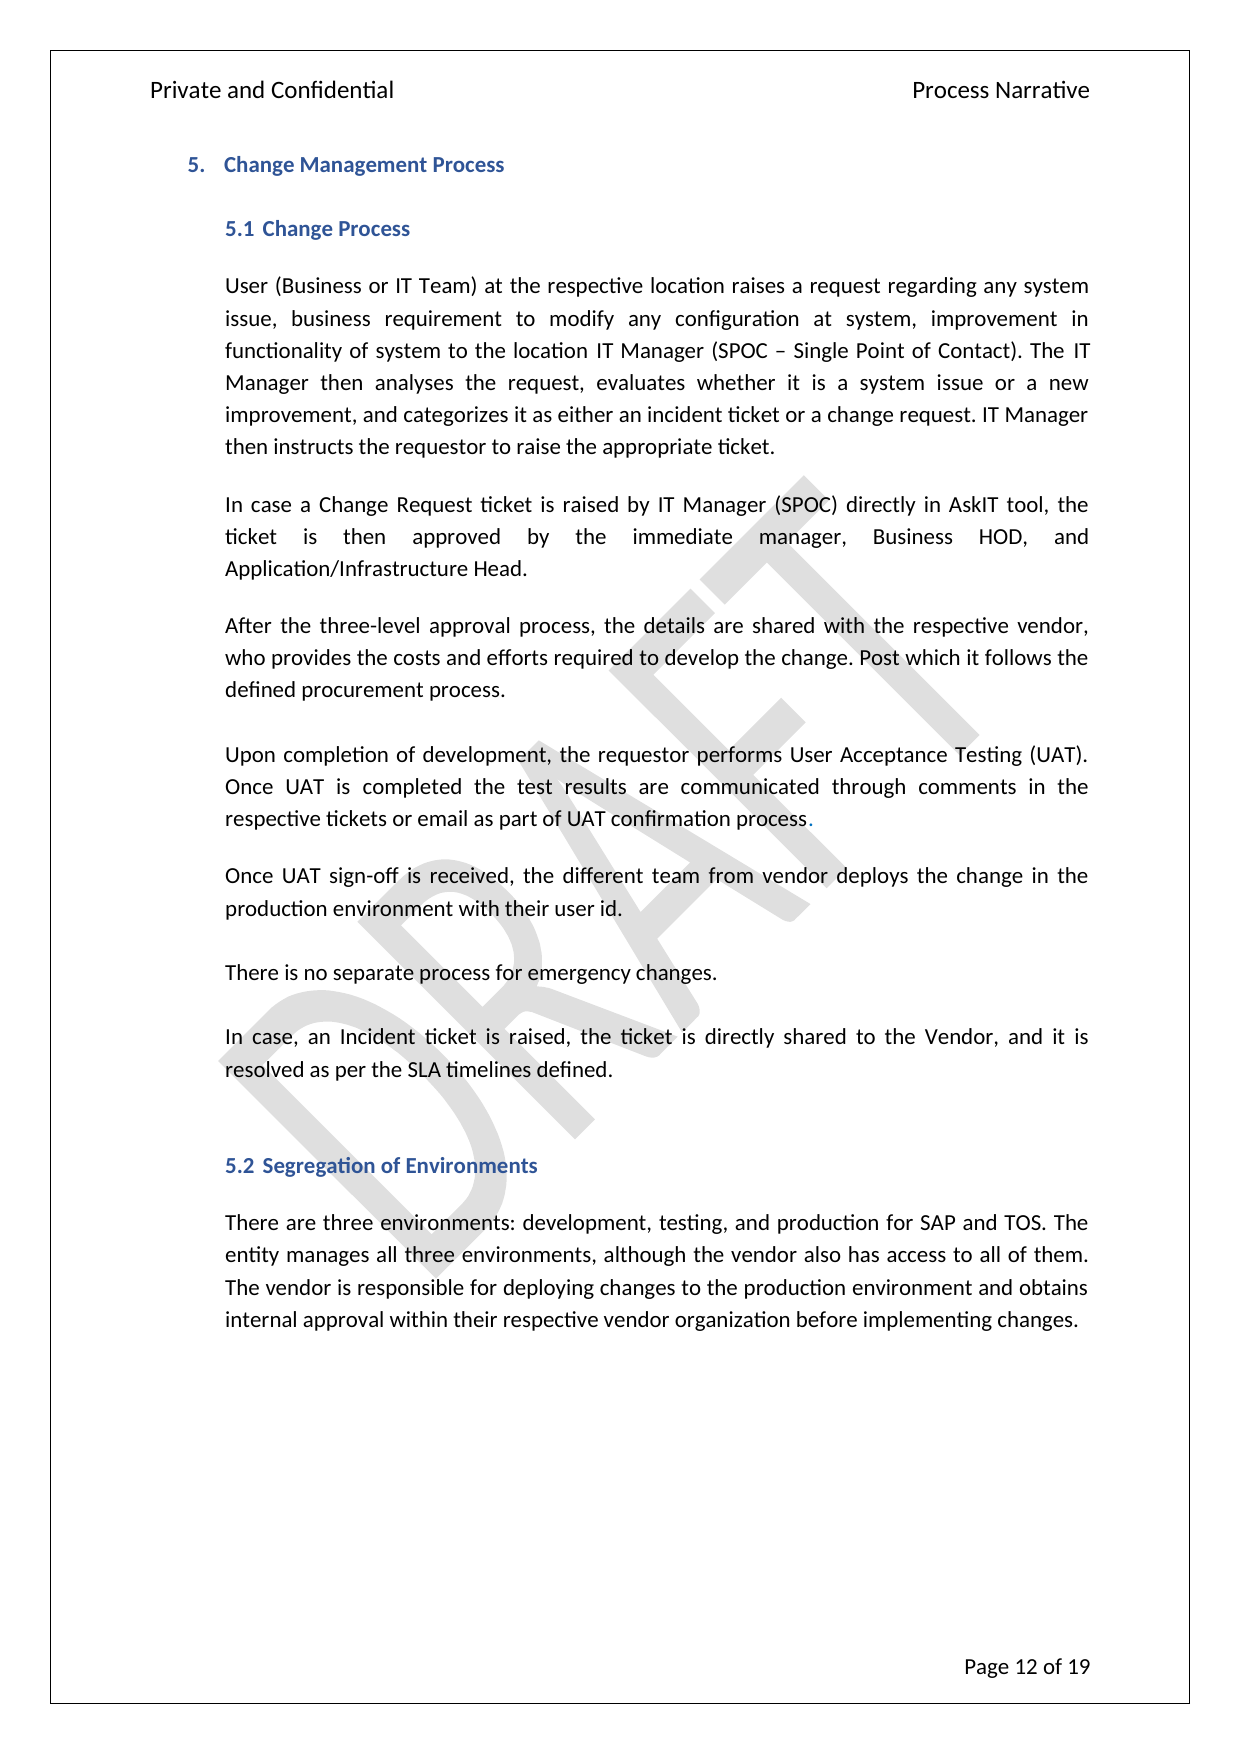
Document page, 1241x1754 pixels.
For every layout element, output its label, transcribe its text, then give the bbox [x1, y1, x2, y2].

text There is no separate process for emergency changes. [225, 958, 1090, 986]
text In case, an Incident ticket is raised, the ticket is directly shared to the Vendor, and it is resolved as per the SLA timelines defined. [225, 1022, 1090, 1083]
subtitle Change Management Process [187, 150, 1090, 178]
text After the three-level approval process, the details are shared with the respective vendor, who provides the costs and efforts required to develop the change. Post which it follows the defined procurement process. [225, 611, 1090, 704]
subtitle Segregation of Environments [225, 1151, 1090, 1179]
text Once UAT sign-off is received, the different team from vendor deploys the change in the production environment with their user id. [225, 862, 1090, 922]
text User (Business or IT Team) at the respective location raises a request regarding any system issue, business requirement to modify any configuration at system, improvement in functionality of system to the location IT Manager (SPOC – Single Point of Contact). The IT Manager then analyses the request, evaluates whether it is a system issue or a new improvement, and categorizes it as either an incident ticket or a change request. IT Manager then instructs the requestor to raise the appropriate ticket. [225, 272, 1090, 461]
text In case a Change Request ticket is raised by IT Manager (SPOC) directly in AskIT tool, the ticket is then approved by the immediate manager, Business HOD, and Application/Infrastructure Head. [225, 490, 1090, 582]
text Upon completion of development, the requestor performs User Acceptance Testing (UAT). Once UAT is completed the test results are communicated through comments in the respective tickets or email as part of UAT confirmation process. [225, 740, 1090, 832]
text There are three environments: development, testing, and production for SAP and TOS. The entity manages all three environments, although the vendor also has access to all of them. The vendor is responsible for deploying changes to the production environment and obtains internal approval within their respective vendor organization before implementing changes. [225, 1208, 1090, 1333]
subtitle Change Process [225, 214, 1090, 242]
